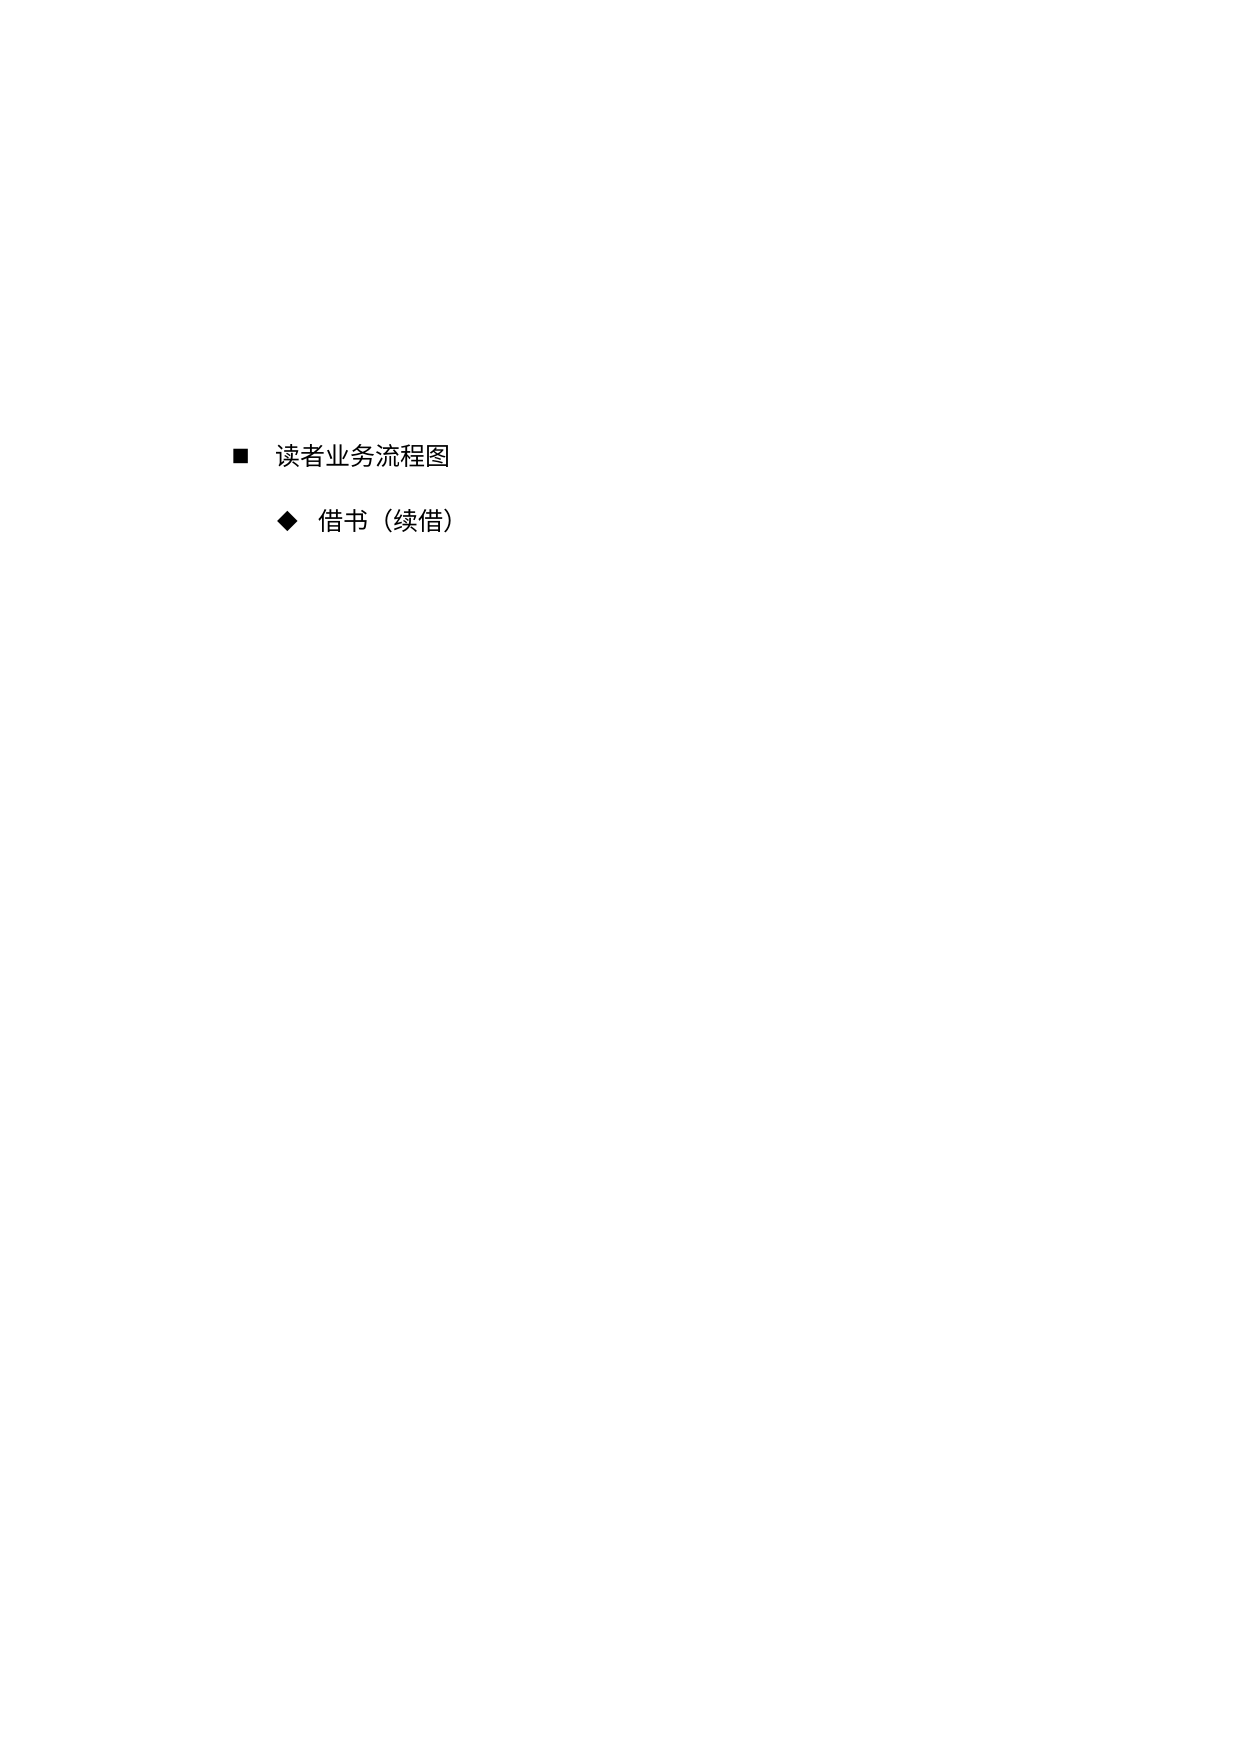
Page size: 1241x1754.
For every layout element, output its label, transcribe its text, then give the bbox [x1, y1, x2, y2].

list 读者业务流程图 [231, 422, 1053, 487]
list 借书（续借） [275, 487, 1053, 552]
